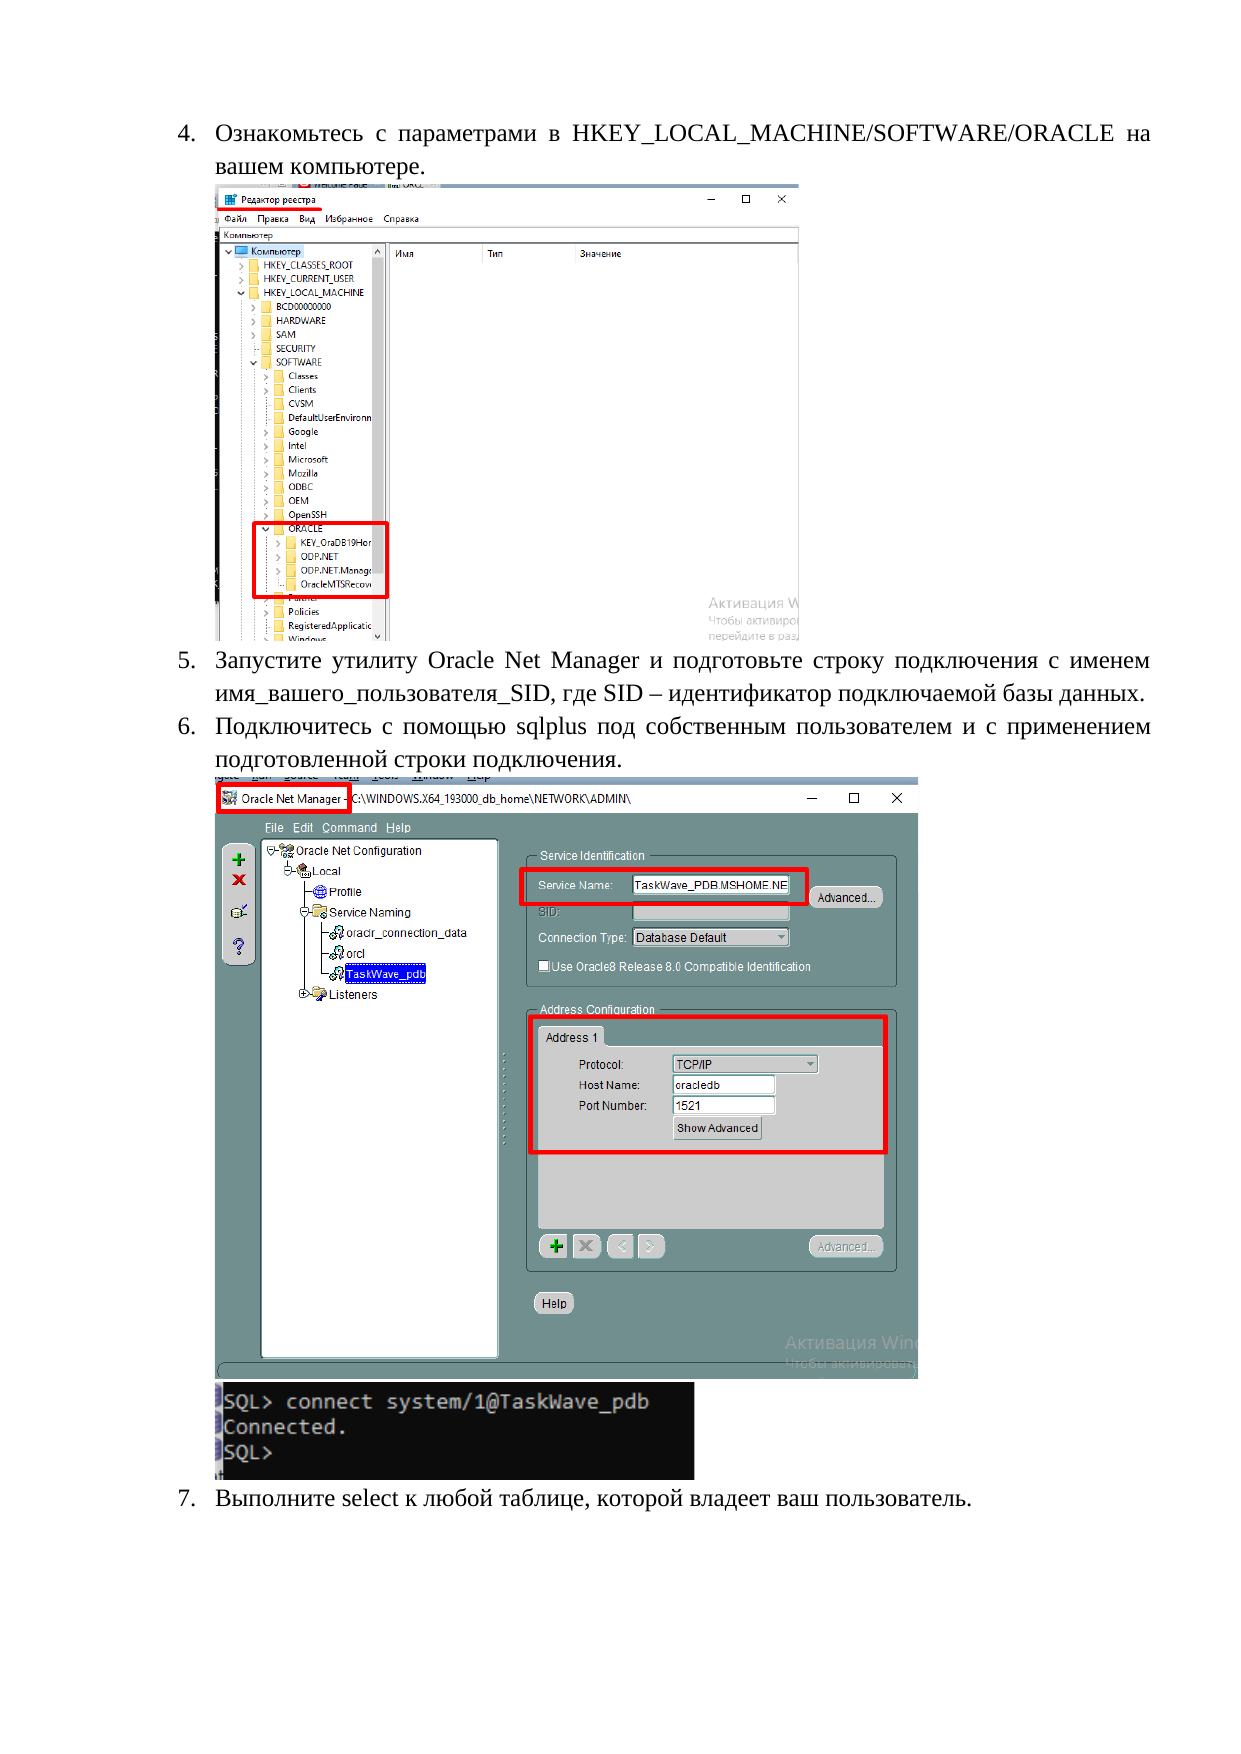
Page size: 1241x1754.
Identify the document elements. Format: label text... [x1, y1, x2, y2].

list Подключитесь с помощью sqlplus под собственным пользователем и с применением подготовленной строки подключения. [177, 711, 1152, 773]
list Ознакомьтесь с параметрами в HKEY_LOCAL_MACHINE/SOFTWARE/ORACLE на вашем компьютере. [177, 118, 1152, 180]
picture [214, 1382, 695, 1480]
list Запустите утилиту Oracle Net Manager и подготовьте строку подключения с именем имя_вашего_пользователя_SID, где SID – идентификатор подключаемой базы данных. [177, 645, 1152, 707]
picture [214, 777, 919, 1379]
list Выполните select к любой таблице, которой владеет ваш пользователь. [177, 1483, 1152, 1512]
picture [214, 184, 799, 641]
